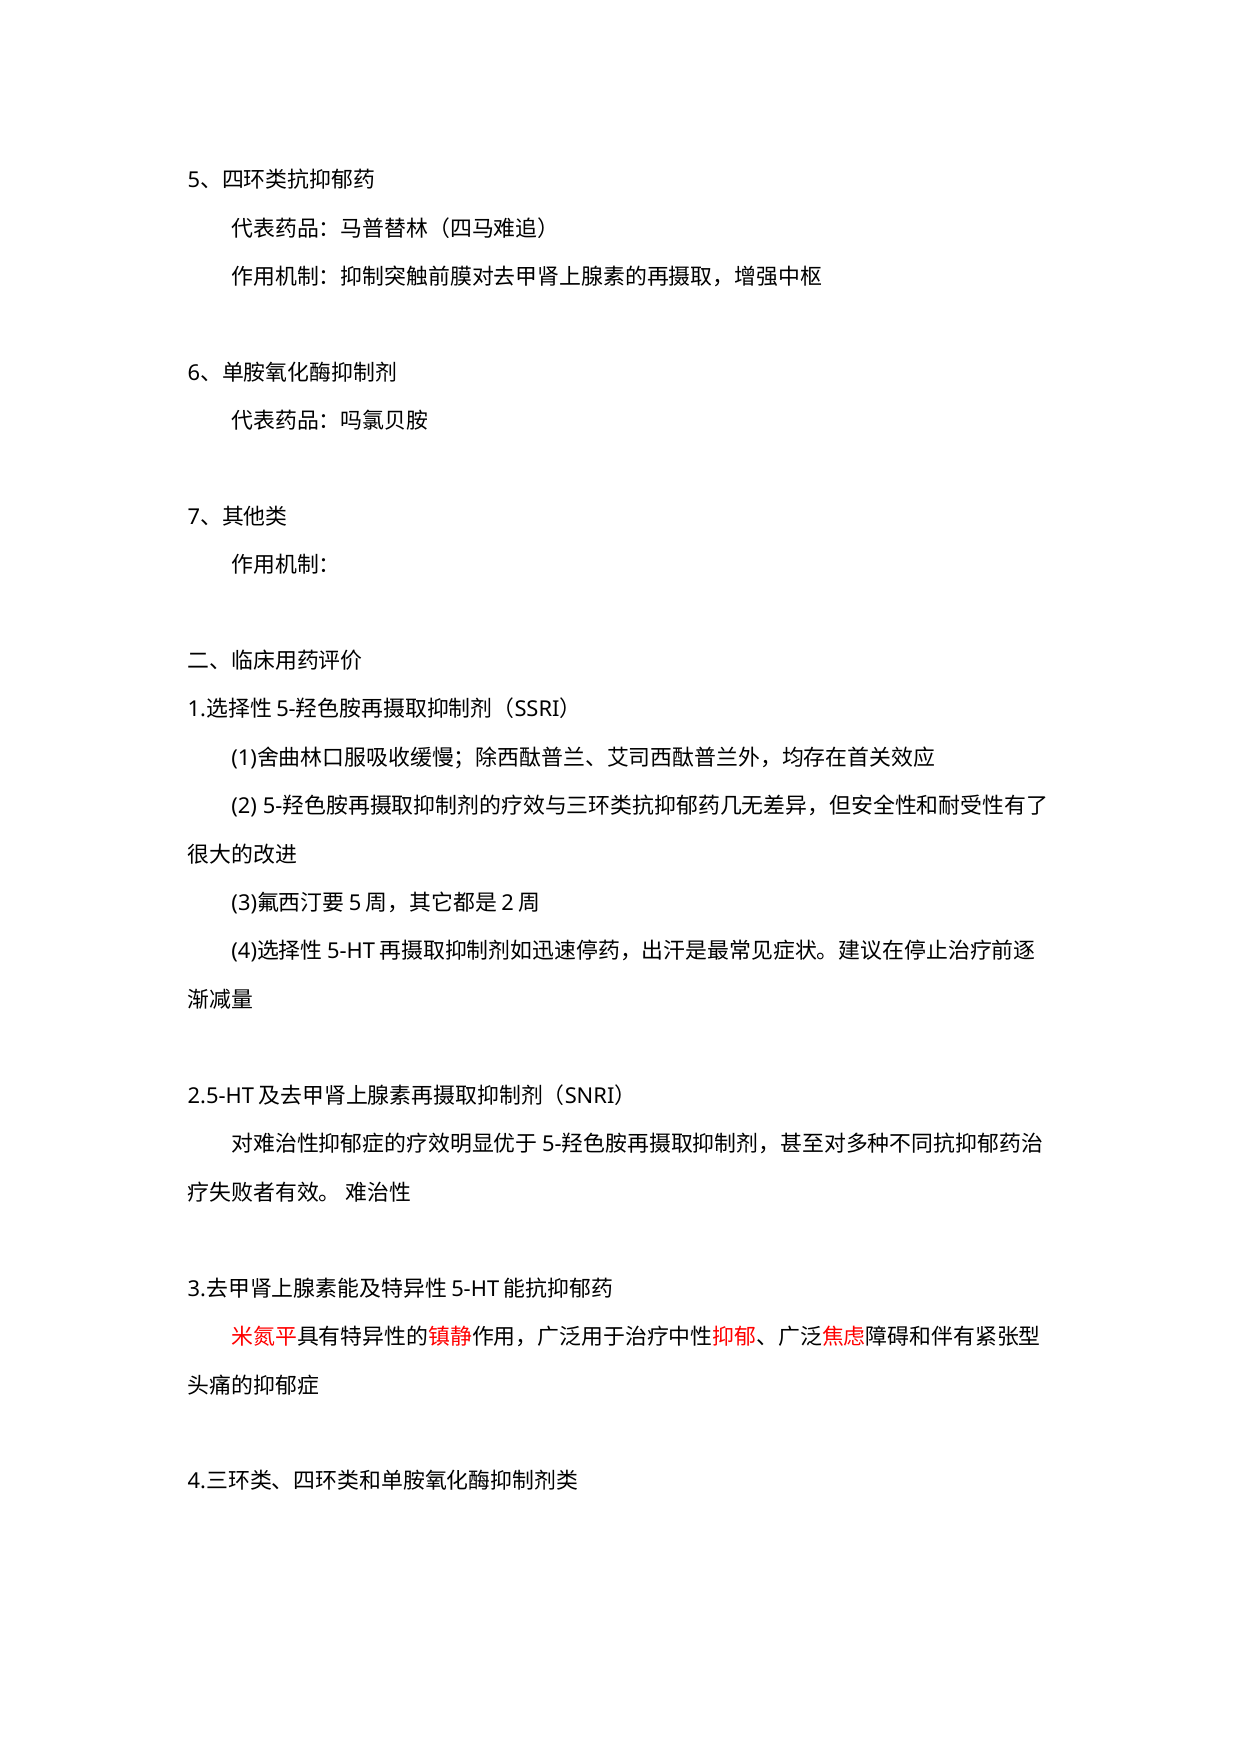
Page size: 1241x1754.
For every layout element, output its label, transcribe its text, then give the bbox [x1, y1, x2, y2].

text 2.5-HT及去甲肾上腺素再摄取抑制剂（SNRI） [187, 1077, 1053, 1110]
list 临床用药评价 [187, 642, 1053, 675]
text 4.三环类、四环类和单胺氧化酶抑制剂类 [187, 1463, 1053, 1496]
text 3.去甲肾上腺素能及特异性5-HT能抗抑郁药 [187, 1270, 1053, 1303]
text 作用机制： [187, 547, 1053, 579]
text 代表药品：马普替林（四马难追） [187, 210, 1053, 243]
text (4)选择性5-HT再摄取抑制剂如迅速停药，出汗是最常见症状。建议在停止治疗前逐渐减量 [187, 933, 1053, 1014]
text 对难治性抑郁症的疗效明显优于5-羟色胺再摄取抑制剂，甚至对多种不同抗抑郁药治疗失败者有效。 难治性 [187, 1126, 1053, 1207]
text (3)氟西汀要5周，其它都是2周 [187, 884, 1053, 917]
text 1.选择性5-羟色胺再摄取抑制剂（SSRI） [187, 691, 1053, 723]
text 代表药品：吗氯贝胺 [187, 403, 1053, 435]
text 7、其他类 [187, 498, 1053, 531]
text 作用机制：抑制突触前膜对去甲肾上腺素的再摄取，增强中枢 [187, 259, 1053, 291]
text (1)舍曲林口服吸收缓慢；除西酞普兰、艾司西酞普兰外，均存在首关效应 [187, 739, 1053, 772]
text 5、四环类抗抑郁药 [187, 162, 1053, 194]
text (2) 5-羟色胺再摄取抑制剂的疗效与三环类抗抑郁药几无差异，但安全性和耐受性有了很大的改进 [187, 787, 1053, 869]
text 米氮平具有特异性的镇静作用，广泛用于治疗中性抑郁、广泛焦虑障碍和伴有紧张型头痛的抑郁症 [187, 1318, 1053, 1400]
list 单胺氧化酶抑制剂 [187, 354, 1053, 387]
